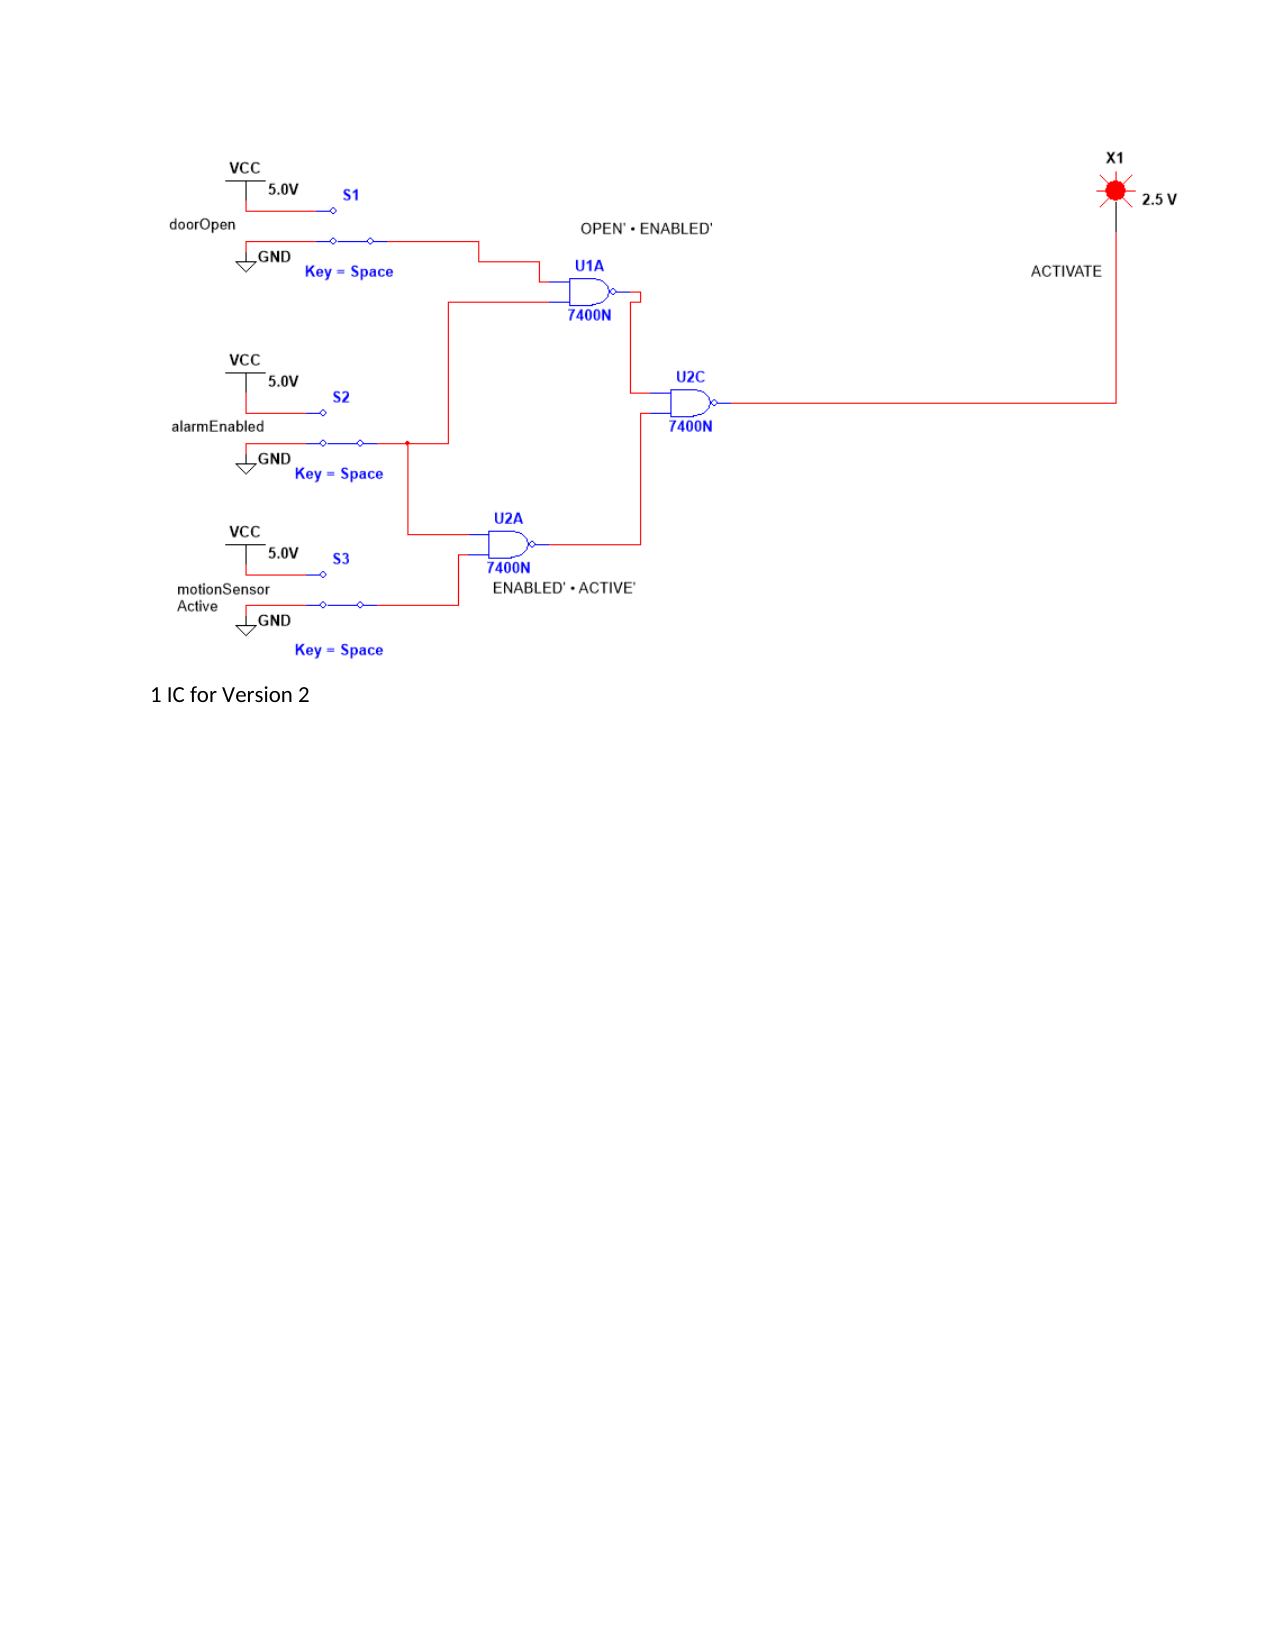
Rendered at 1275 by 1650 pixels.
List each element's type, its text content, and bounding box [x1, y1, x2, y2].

text 1 IC for Version 2 [150, 680, 1125, 708]
